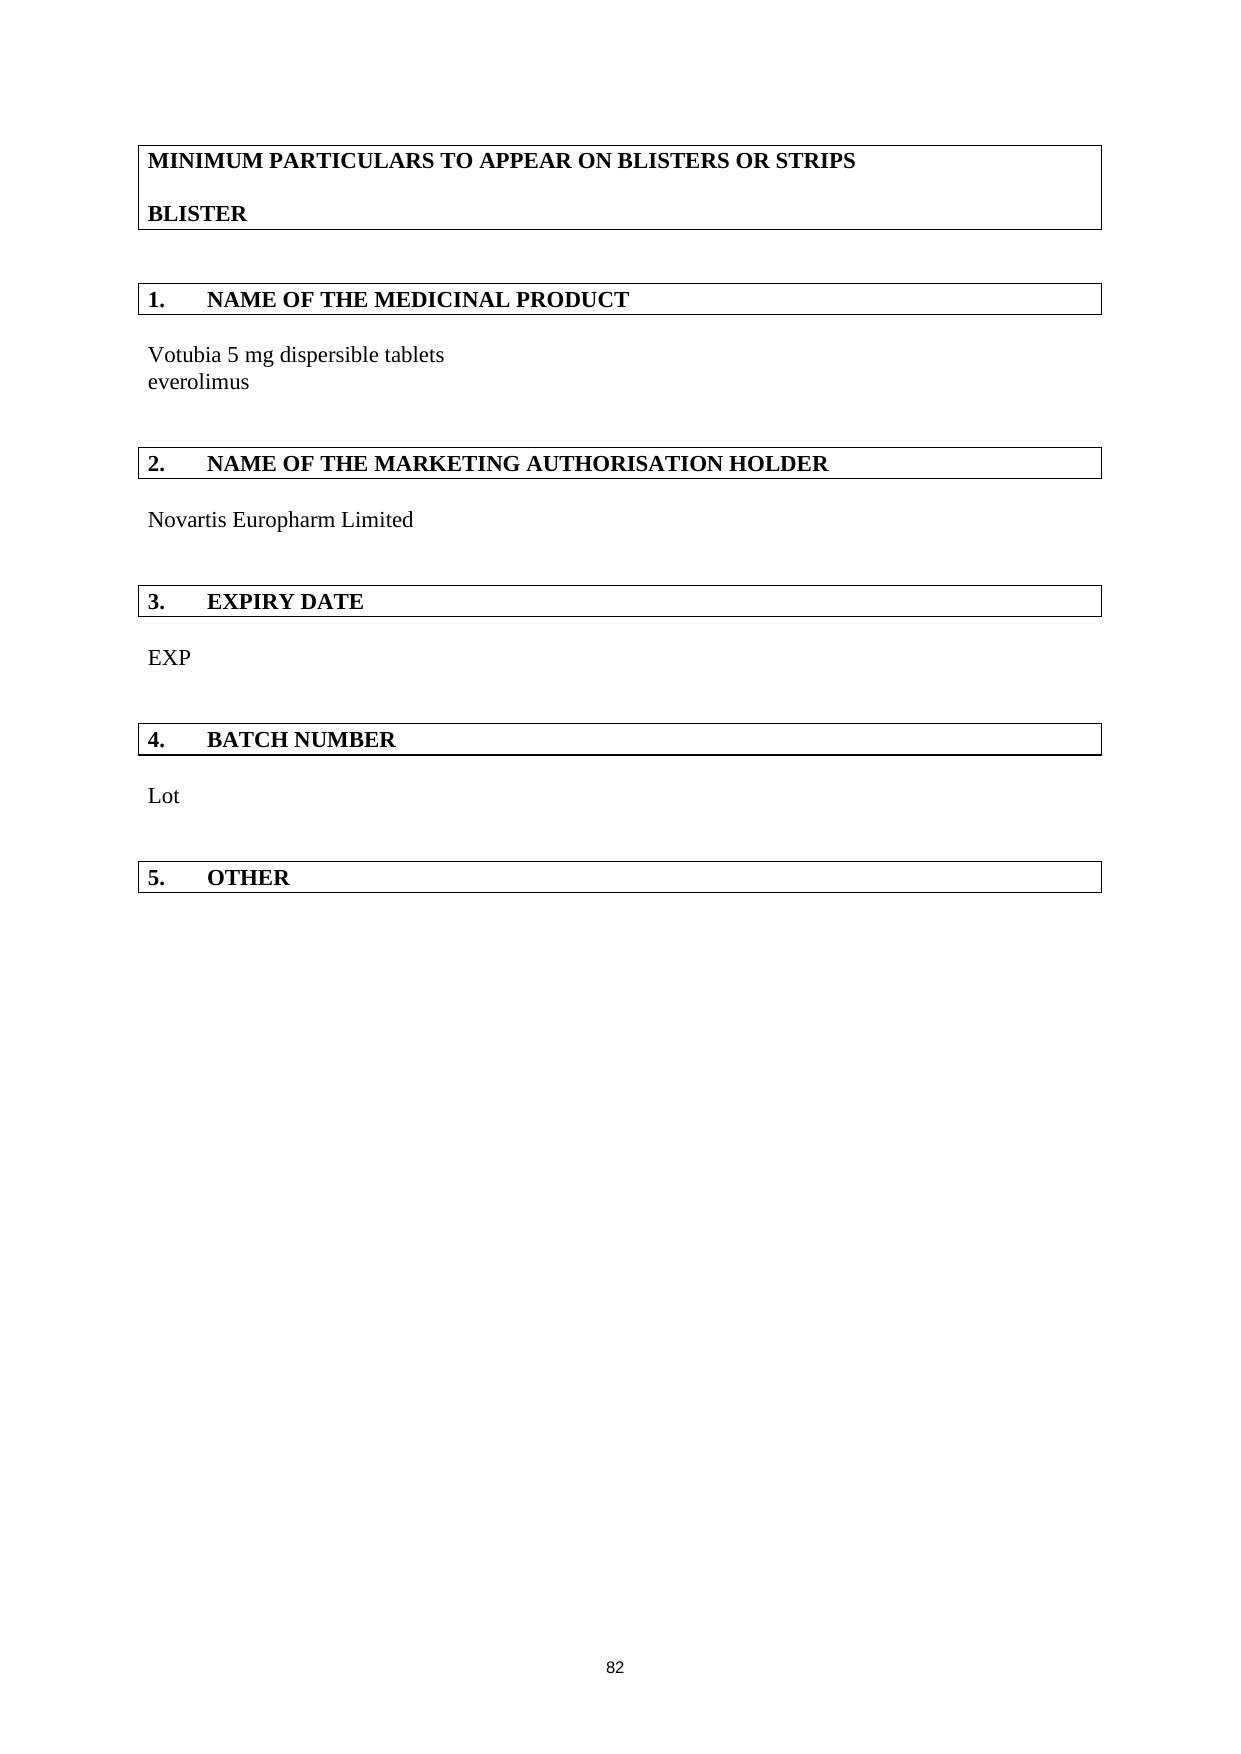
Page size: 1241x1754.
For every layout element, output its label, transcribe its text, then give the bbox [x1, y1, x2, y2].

text MINIMUM PARTICULARS TO APPEAR ON BLISTERS OR STRIPS [139, 146, 1101, 174]
text 5. OTHER [139, 862, 1101, 892]
text Novartis Europharm Limited [148, 506, 1092, 532]
text 2. NAME OF THE MARKETING AUTHORISATION HOLDER [139, 448, 1101, 478]
text Lot [148, 782, 1081, 808]
text EXP [148, 644, 1092, 670]
text Votubia 5 mg dispersible tablets [148, 341, 1092, 368]
text 4. BATCH NUMBER [139, 724, 1101, 754]
text 1. NAME OF THE MEDICINAL PRODUCT [139, 284, 1101, 314]
text everolimus [148, 368, 1092, 394]
text 3. EXPIRY DATE [139, 586, 1101, 616]
text BLISTER [139, 197, 1101, 229]
